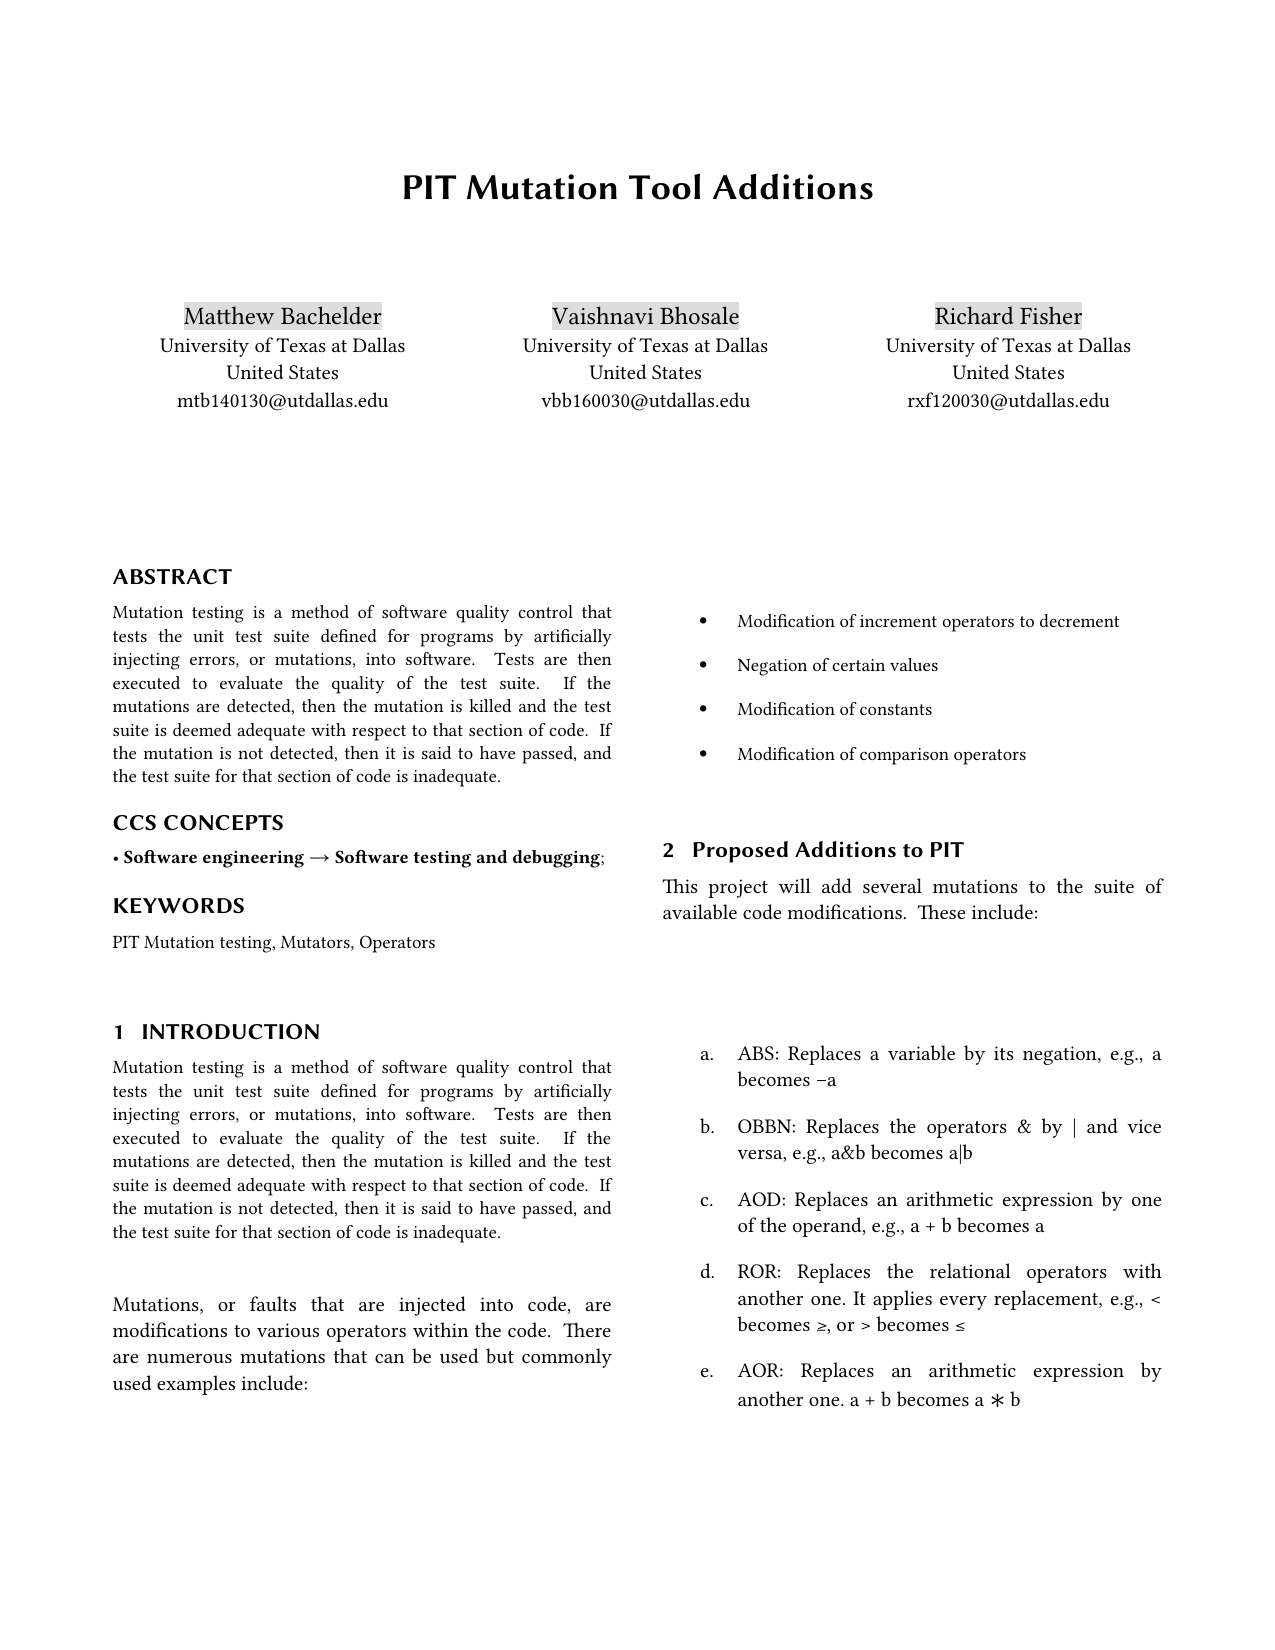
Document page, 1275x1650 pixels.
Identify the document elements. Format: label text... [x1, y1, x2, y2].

text  Modification of comparison operators [700, 743, 1162, 765]
text • Software engineering → Software testing and debugging; [112, 847, 612, 868]
text 1 INTRODUCTION [112, 1019, 612, 1045]
text  Modification of constants [700, 699, 1162, 720]
text e. AOR: Replaces an arithmetic expression by another one. a + b becomes a ∗ b [700, 1359, 1162, 1411]
table_header Vaishnavi Bhosale University of Texas at Dallas United States vbb160030@utdallas.edu [464, 283, 827, 541]
text a. ABS: Replaces a variable by its negation, e.g., a becomes –a [700, 1042, 1162, 1091]
text KEYWORDS [112, 893, 612, 919]
text b. OBBN: Replaces the operators & by | and vice versa, e.g., a&b becomes a|b [700, 1114, 1162, 1164]
table_header Matthew Bachelder University of Texas at Dallas United States mtb140130@utdallas.edu [101, 283, 464, 541]
text Mutations, or faults that are injected into code, are modifications to various operators within the code. There are numerous mutations that can be used but commonly used examples include: [112, 1293, 612, 1395]
text PIT Mutation testing, Mutators, Operators [112, 931, 272, 953]
text PIT Mutation testing, Mutators, Operators [359, 931, 612, 953]
text  Negation of certain values [700, 655, 1162, 676]
text CCS CONCEPTS [112, 810, 612, 836]
text ABSTRACT [112, 564, 612, 590]
title PIT Mutation Tool Additions [112, 167, 1162, 208]
text Mutation testing is a method of software quality control that tests the unit test suite defined for programs by artificially injecting errors, or mutations, into software. Tests are then executed to evaluate the quality of the test suite. If the mutations are detected, then the mutation is killed and the test suite is deemed adequate with respect to that section of code. If the mutation is not detected, then it is said to have passed, and the test suite for that section of code is inadequate. [112, 1057, 612, 1243]
text This project will add several mutations to the suite of available code modifications. These include: [662, 875, 1162, 925]
table_header Richard Fisher University of Texas at Dallas United States rxf120030@utdallas.edu [827, 283, 1190, 541]
text 2 Proposed Additions to PIT [662, 837, 1162, 863]
text c. AOD: Replaces an arithmetic expression by one of the operand, e.g., a + b becomes a [700, 1187, 1162, 1237]
text  Modification of increment operators to decrement [700, 611, 1162, 632]
text Mutation testing is a method of software quality control that tests the unit test suite defined for programs by artificially injecting errors, or mutations, into software. Tests are then executed to evaluate the quality of the test suite. If the mutations are detected, then the mutation is killed and the test suite is deemed adequate with respect to that section of code. If the mutation is not detected, then it is said to have passed, and the test suite for that section of code is inadequate. [112, 602, 612, 787]
text d. ROR: Replaces the relational operators with another one. It applies every replacement, e.g., < becomes ≥, or > becomes ≤ [700, 1260, 1162, 1336]
